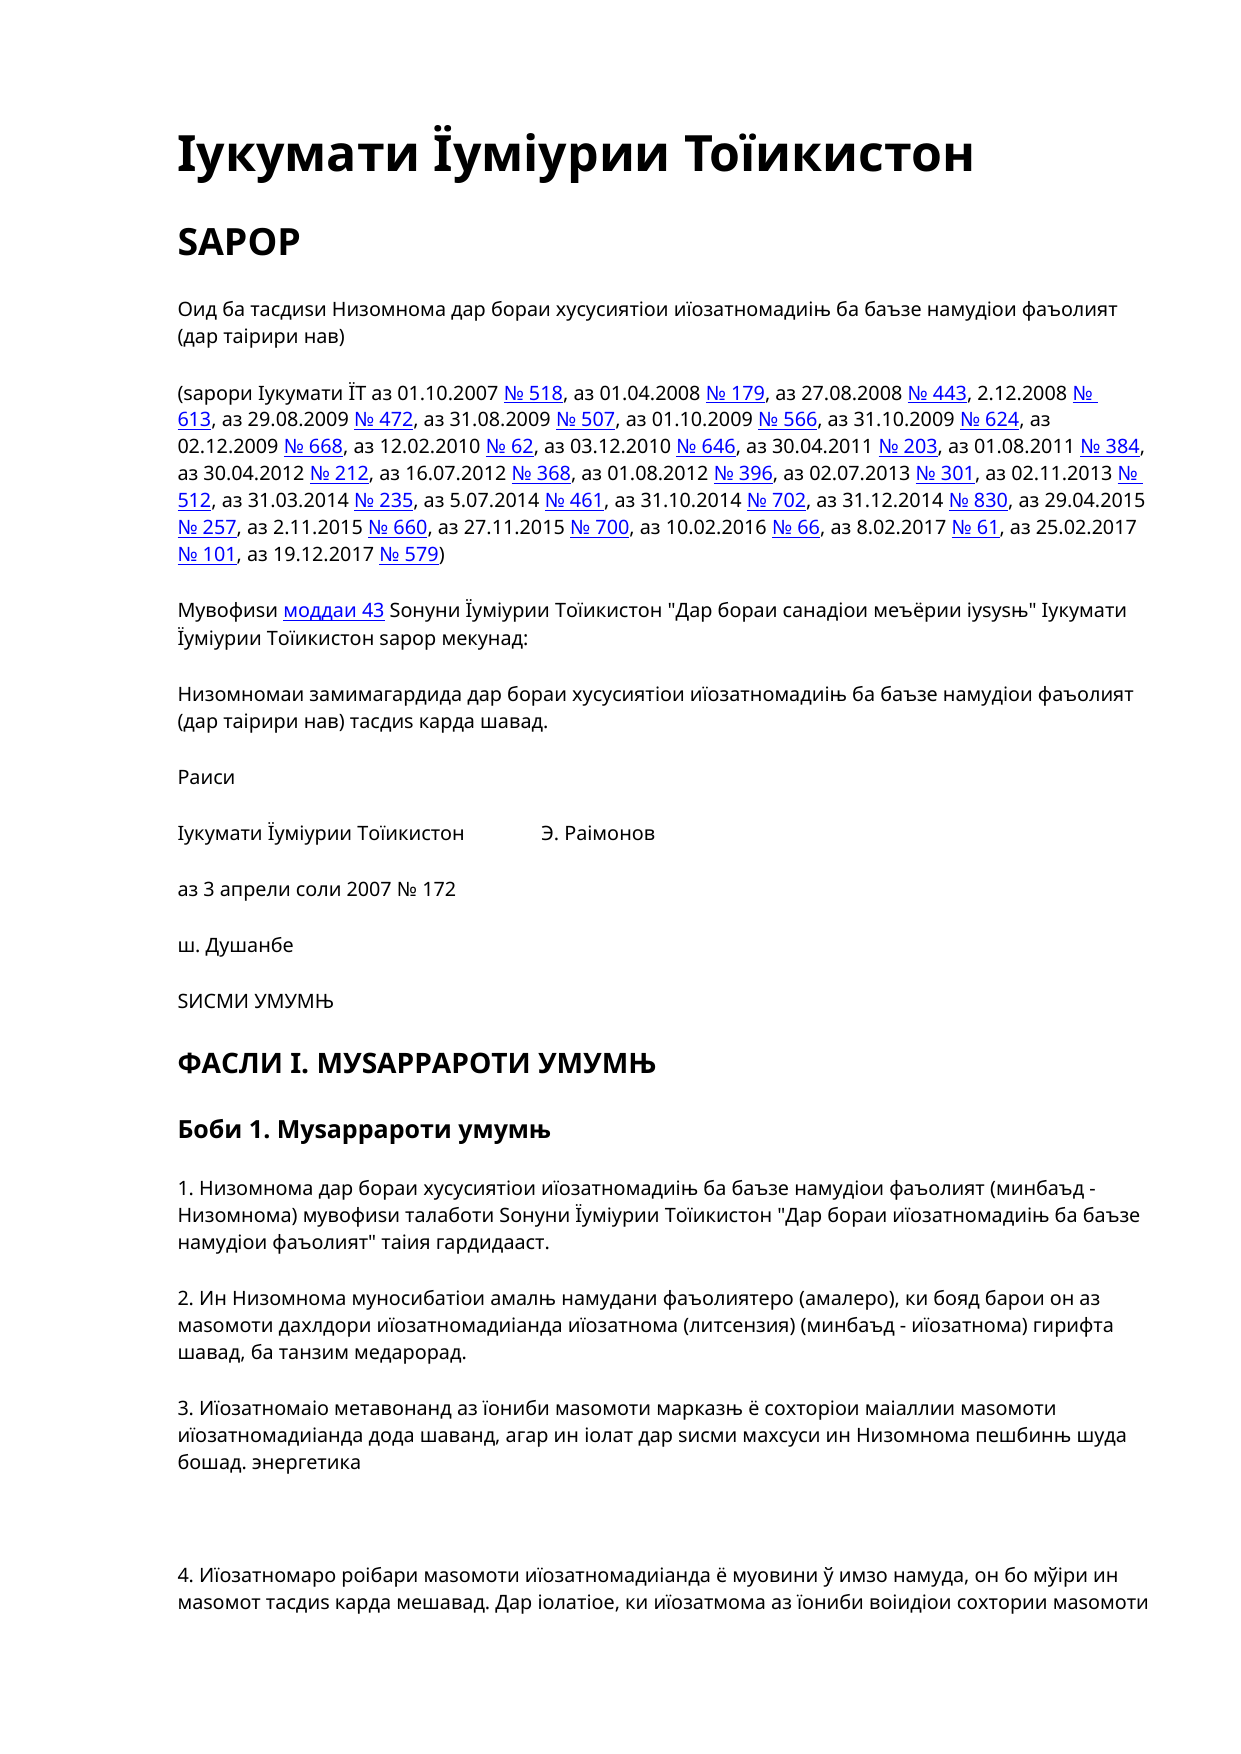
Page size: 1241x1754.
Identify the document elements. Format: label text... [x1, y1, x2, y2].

text ЅИСМИ УМУМЊ [177, 988, 1152, 1014]
text 1. Низомнома дар бораи хусусиятіои иїозатномадиіњ ба баъзе намудіои фаъолият (минбаъд - Низомнома) мувофиѕи талаботи Ѕонуни Їуміурии Тоїикистон "Дар бораи иїозатномадиіњ ба баъзе намудіои фаъолият" таіия гардидааст. [177, 1174, 1152, 1255]
text ш. Душанбе [177, 931, 1152, 958]
text ФАСЛИ I. МУЅАРРАРОТИ УМУМЊ [177, 1044, 1152, 1082]
text Оид ба тасдиѕи Низомнома дар бораи хусусиятіои иїозатномадиіњ ба баъзе намудіои фаъолият (дар таірири нав) [177, 296, 1152, 349]
text 2. Ин Низомнома муносибатіои амалњ намудани фаъолиятеро (амалеро), ки бояд барои он аз маѕомоти дахлдори иїозатномадиіанда иїозатнома (литсензия) (минбаъд - иїозатнома) гирифта шавад, ба танзим медарорад. [177, 1284, 1152, 1366]
text Іукумати Їуміурии Тоїикистон [177, 118, 1152, 186]
text Мувофиѕи моддаи 43 Ѕонуни Їуміурии Тоїикистон "Дар бораи санадіои меъёрии іуѕуѕњ" Іукумати Їуміурии Тоїикистон ѕарор мекунад: [177, 597, 1152, 651]
text Раиси [177, 763, 1152, 790]
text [177, 1561, 1152, 1615]
text ЅАРОР [177, 215, 1152, 266]
text Іукумати Їуміурии Тоїикистон Э. Раімонов [177, 819, 1152, 846]
text Низомномаи замимагардида дар бораи хусусиятіои иїозатномадиіњ ба баъзе намудіои фаъолият (дар таірири нав) тасдиѕ карда шавад. [177, 680, 1152, 734]
text 3. Иїозатномаіо метавонанд аз їониби маѕомоти марказњ ё сохторіои маіаллии маѕомоти иїозатномадиіанда дода шаванд, агар ин іолат дар ѕисми махсуси ин Низомнома пешбинњ шуда бошад. энергетика [177, 1395, 1152, 1476]
text (ѕарори Іукумати ЇТ аз 01.10.2007 № 518, аз 01.04.2008 № 179, аз 27.08.2008 № 443, 2.12.2008 № 613, аз 29.08.2009 № 472, аз 31.08.2009 № 507, аз 01.10.2009 № 566, аз 31.10.2009 № 624, аз 02.12.2009 № 668, аз 12.02.2010 № 62, аз 03.12.2010 № 646, аз 30.04.2011 № 203, аз 01.08.2011 № 384, аз 30.04.2012 № 212, аз 16.07.2012 № 368, аз 01.08.2012 № 396, аз 02.07.2013 № 301, аз 02.11.2013 № 512, аз 31.03.2014 № 235, аз 5.07.2014 № 461, аз 31.10.2014 № 702, аз 31.12.2014 № 830, аз 29.04.2015 № 257, аз 2.11.2015 № 660, аз 27.11.2015 № 700, аз 10.02.2016 № 66, аз 8.02.2017 № 61, аз 25.02.2017 № 101, аз 19.12.2017 № 579) [177, 379, 1152, 568]
text аз 3 апрели соли 2007 № 172 [177, 875, 1152, 902]
text Боби 1. Муѕаррароти умумњ [177, 1111, 1152, 1145]
